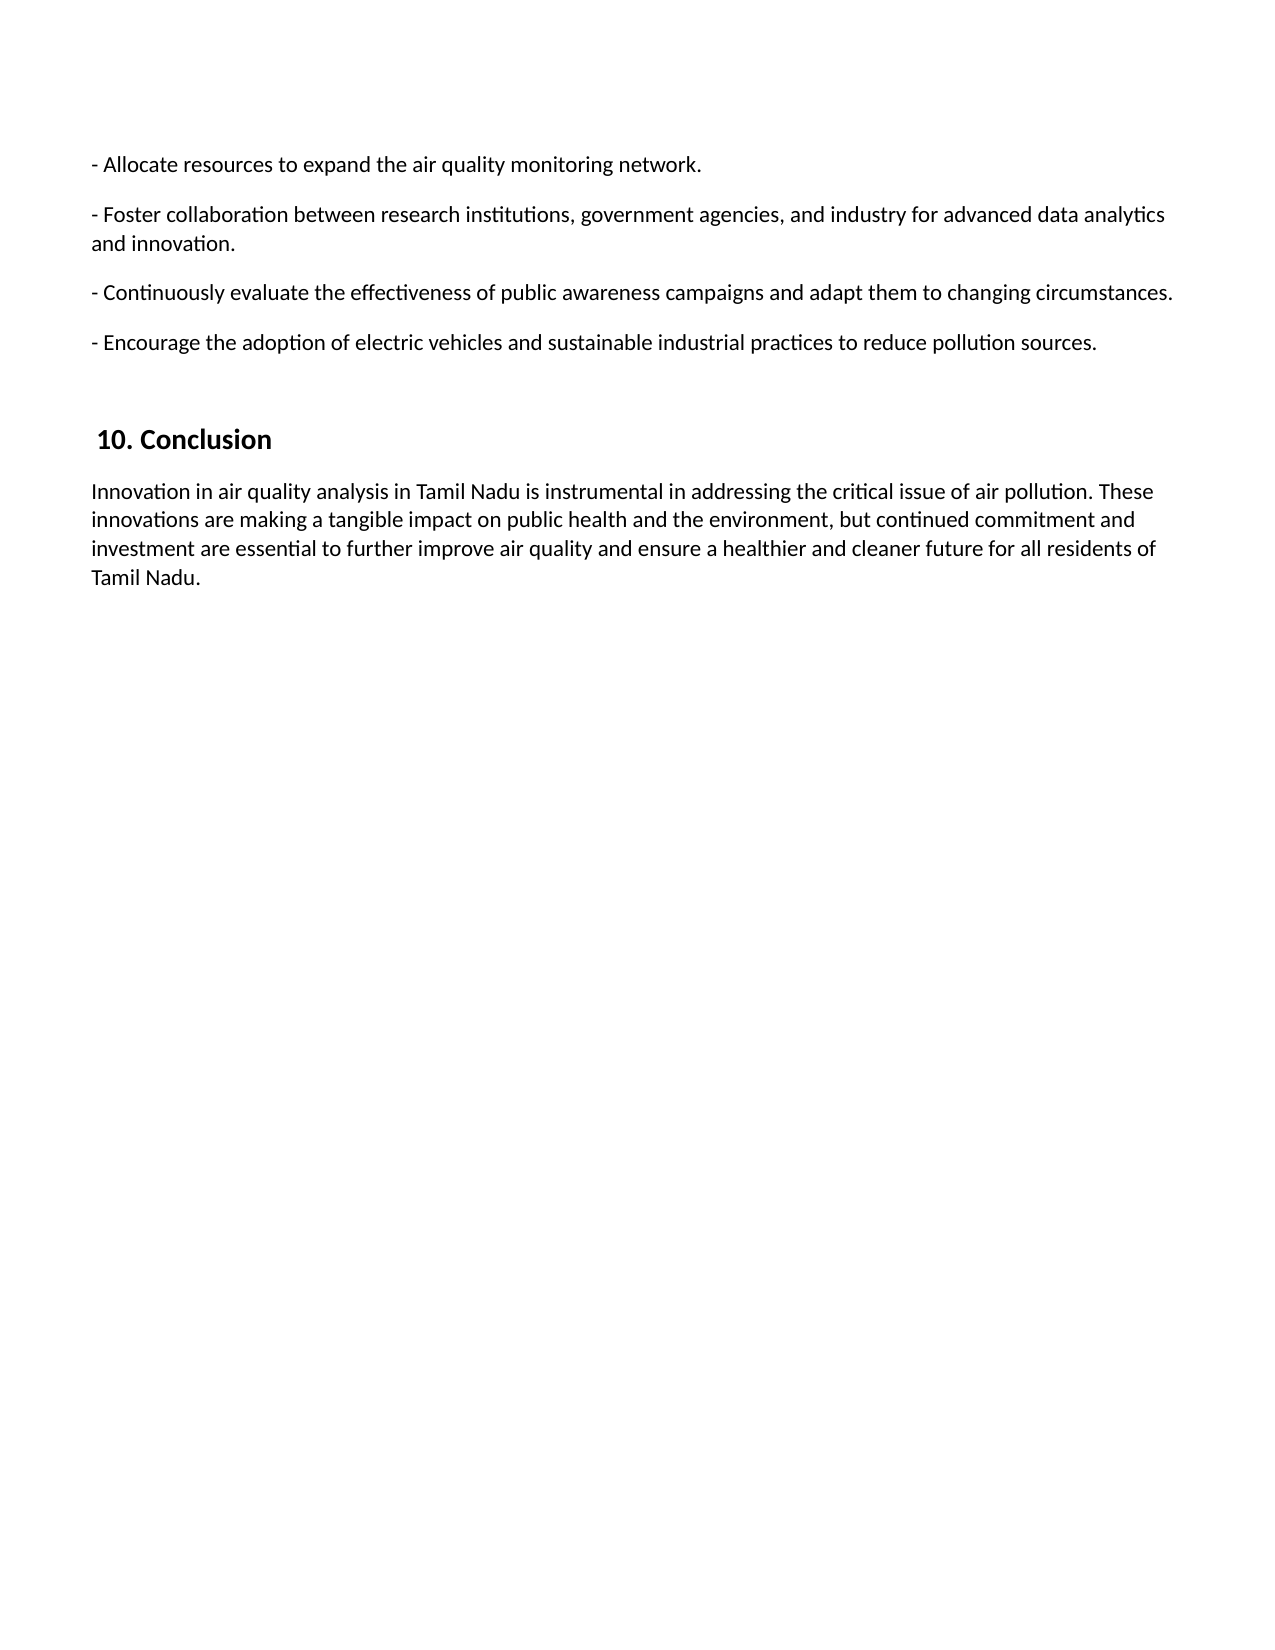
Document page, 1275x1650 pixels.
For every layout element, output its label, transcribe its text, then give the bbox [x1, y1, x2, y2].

text - Continuously evaluate the effectiveness of public awareness campaigns and adapt them to changing circumstances. [91, 278, 1192, 307]
text - Allocate resources to expand the air quality monitoring network. [91, 150, 1192, 179]
text - Foster collaboration between research institutions, government agencies, and industry for advanced data analytics and innovation. [91, 199, 1192, 257]
text Innovation in air quality analysis in Tamil Nadu is instrumental in addressing the critical issue of air pollution. These innovations are making a tangible impact on public health and the environment, but continued commitment and investment are essential to further improve air quality and ensure a healthier and cleaner future for all residents of Tamil Nadu. [91, 476, 1192, 591]
text - Encourage the adoption of electric vehicles and sustainable industrial practices to reduce pollution sources. [91, 327, 1192, 356]
text 10. Conclusion [91, 427, 1192, 455]
